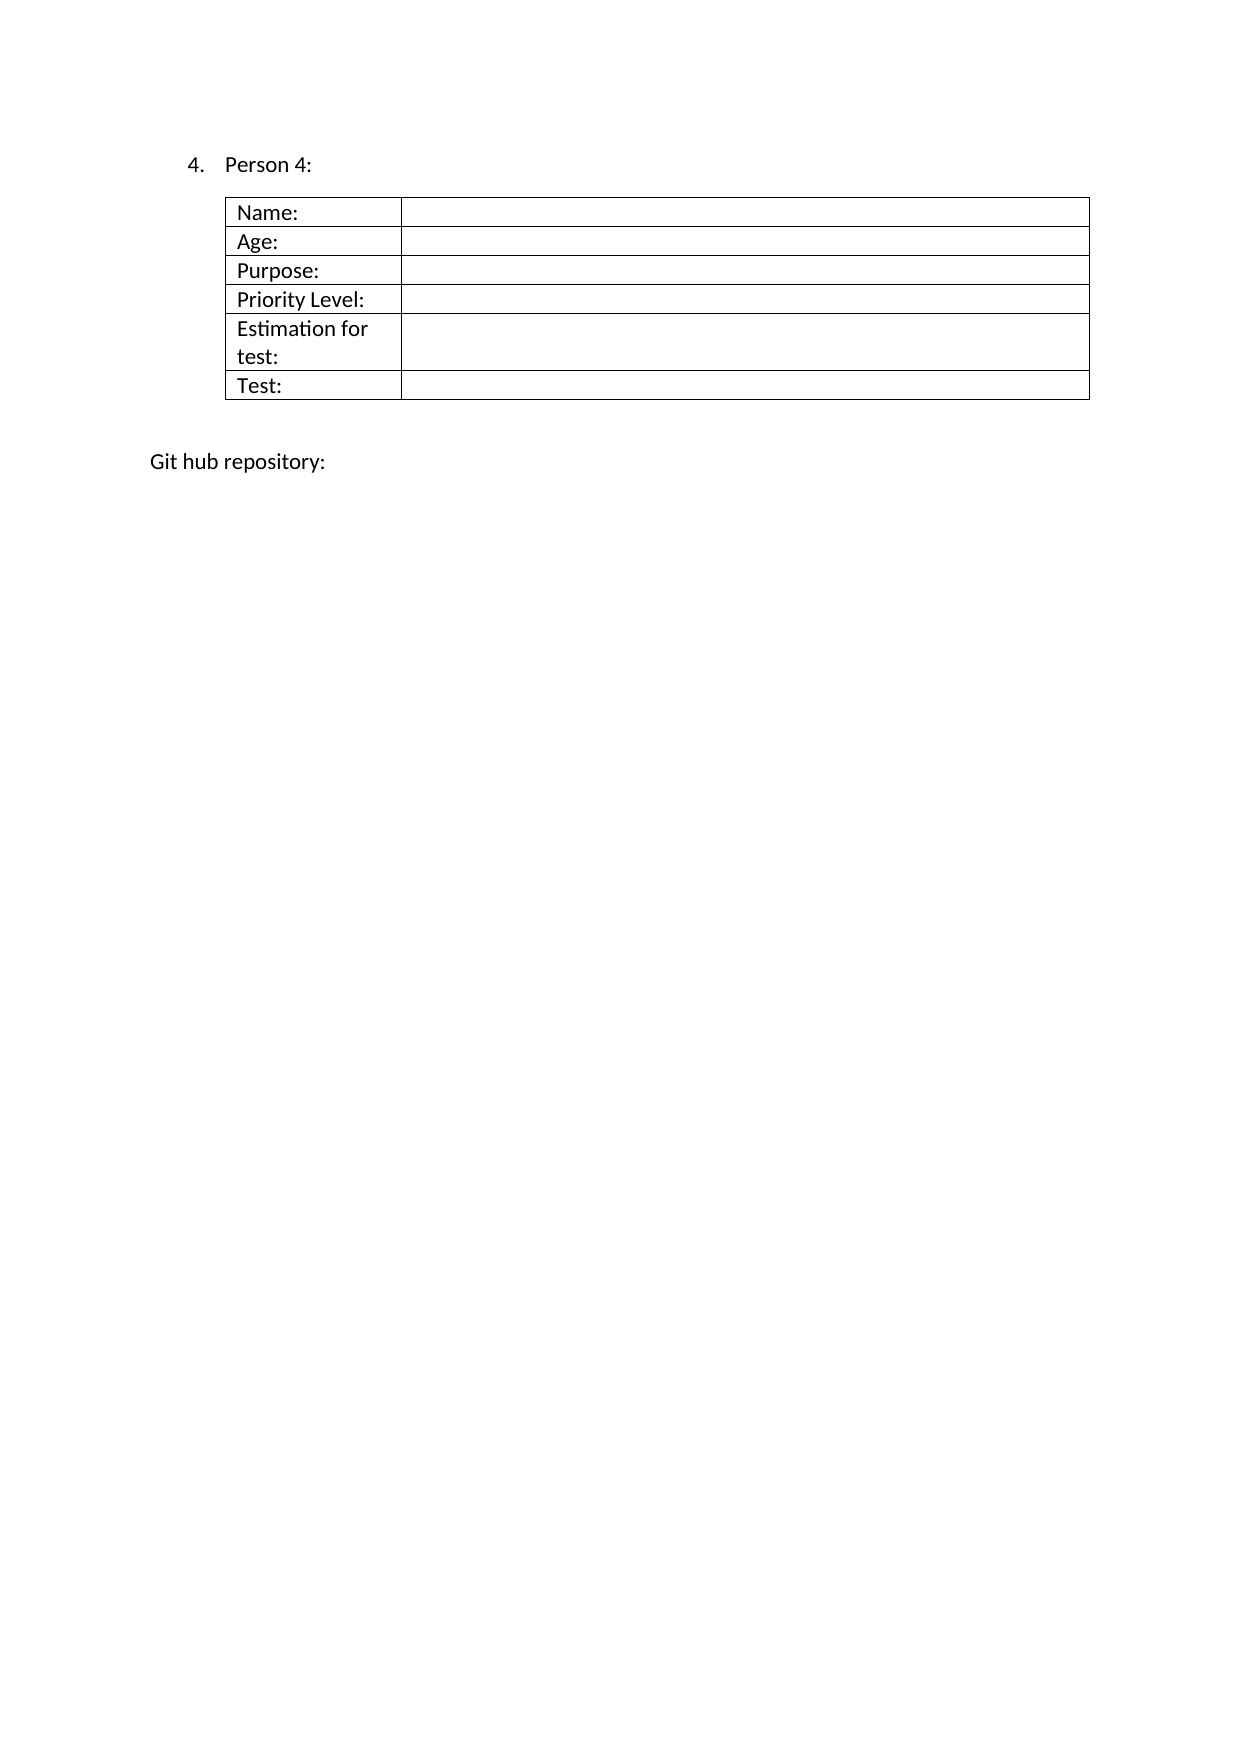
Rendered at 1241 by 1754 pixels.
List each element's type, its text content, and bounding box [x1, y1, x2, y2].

table_cell [402, 256, 1089, 284]
table_cell Purpose: [226, 256, 401, 284]
table_cell [402, 285, 1089, 313]
table_cell Priority Level: [226, 285, 401, 313]
table_cell [402, 227, 1089, 255]
table_header Name: [226, 198, 401, 226]
text Git hub repository: [150, 447, 1090, 475]
table_header [402, 198, 1089, 226]
table_cell [402, 371, 1089, 399]
list Person 4: [187, 150, 1090, 178]
table_cell Age: [226, 227, 401, 255]
table_cell Test: [226, 371, 401, 399]
table_cell Estimation for test: [226, 314, 401, 370]
table_cell [402, 314, 1089, 370]
